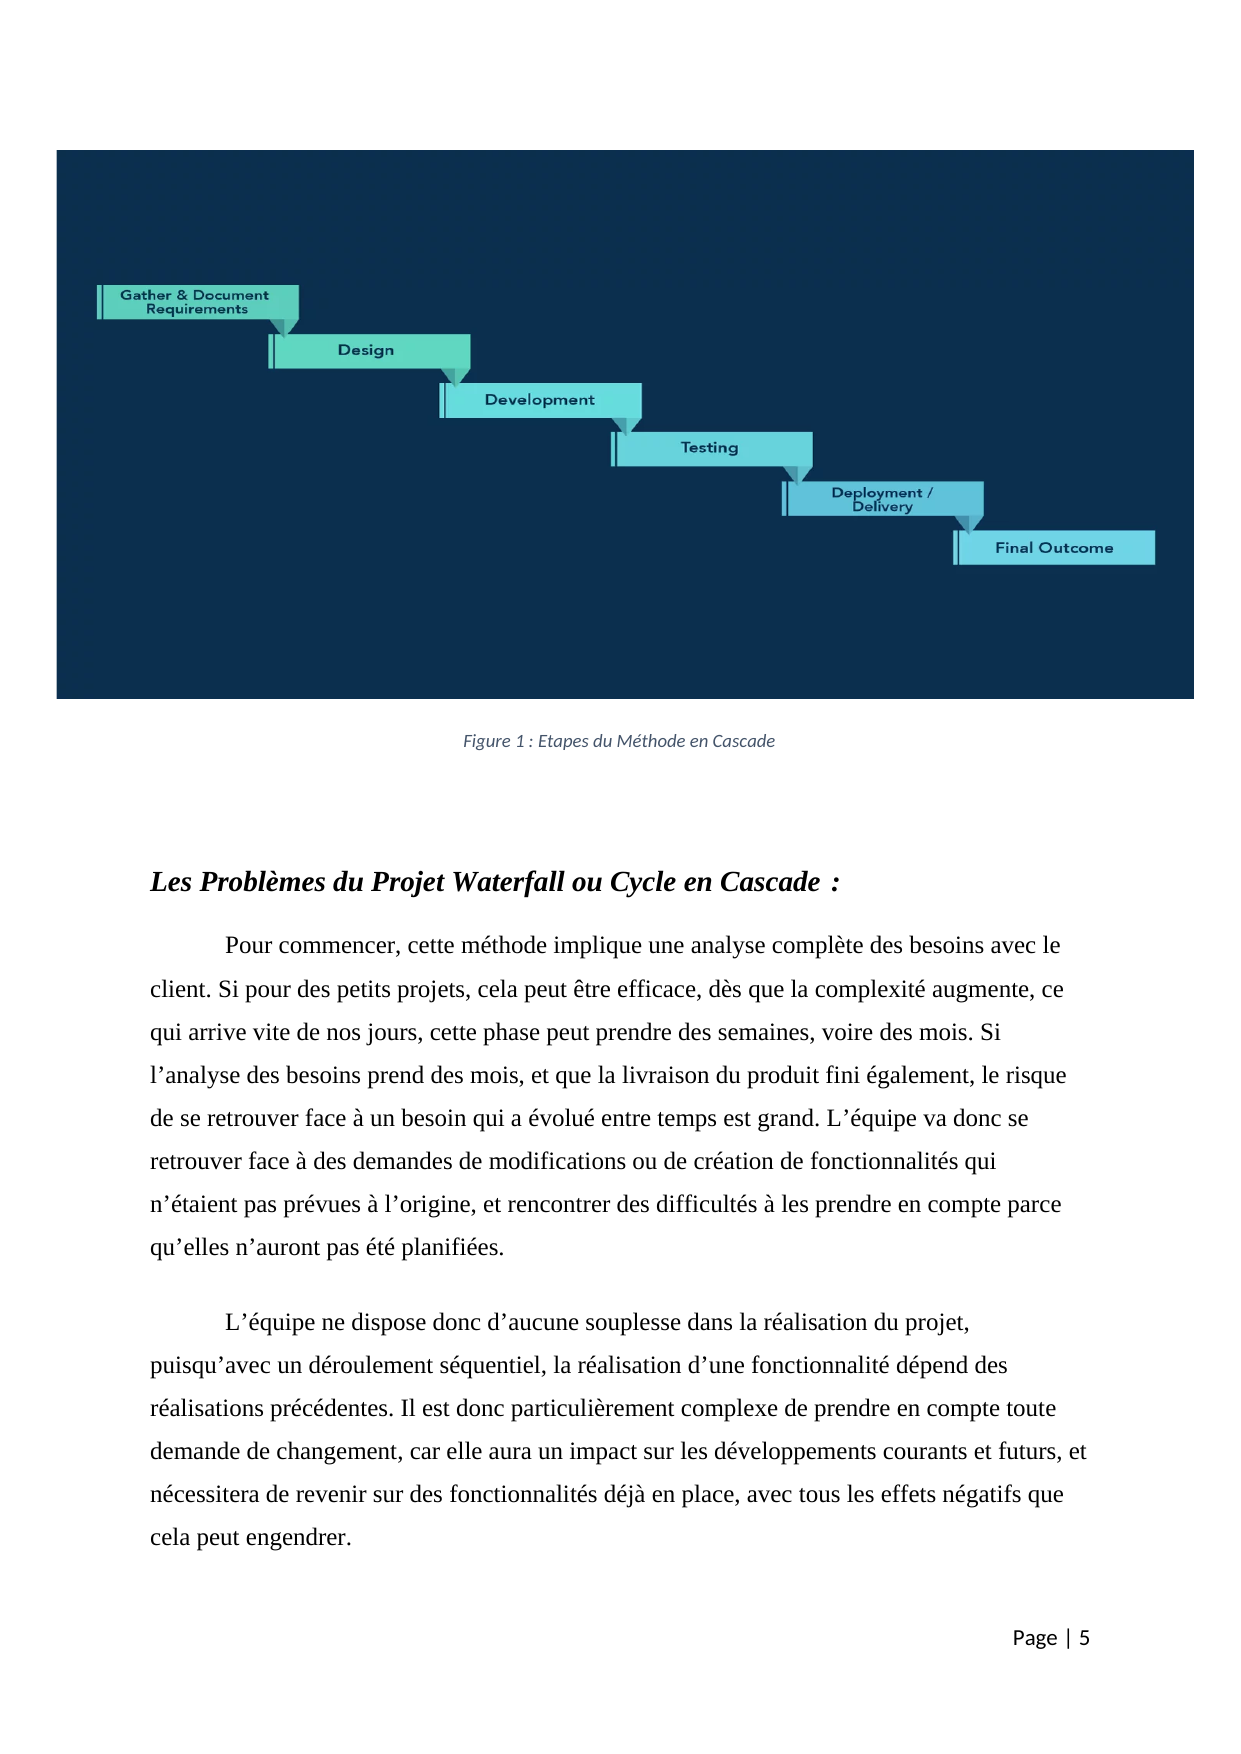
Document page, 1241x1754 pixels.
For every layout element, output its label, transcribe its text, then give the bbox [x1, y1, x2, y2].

text Les Problèmes du Projet Waterfall ou Cycle en Cascade : [150, 864, 1090, 897]
text Figure 1 : Etapes du Méthode en Cascade [150, 730, 1090, 753]
text L’équipe ne dispose donc d’aucune souplesse dans la réalisation du projet, puisqu’avec un déroulement séquentiel, la réalisation d’une fonctionnalité dépend des réalisations précédentes. Il est donc particulièrement complexe de prendre en compte toute demande de changement, car elle aura un impact sur les développements courants et futurs, et nécessitera de revenir sur des fonctionnalités déjà en place, avec tous les effets négatifs que cela peut engendrer. [150, 1307, 1090, 1551]
text Pour commencer, cette méthode implique une analyse complète des besoins avec le client. Si pour des petits projets, cela peut être efficace, dès que la complexité augmente, ce qui arrive vite de nos jours, cette phase peut prendre des semaines, voire des mois. Si l’analyse des besoins prend des mois, et que la livraison du produit fini également, le risque de se retrouver face à un besoin qui a évolué entre temps est grand. L’équipe va donc se retrouver face à des demandes de modifications ou de création de fonctionnalités qui n’étaient pas prévues à l’origine, et rencontrer des difficultés à les prendre en compte parce qu’elles n’auront pas été planifiées. [150, 931, 1090, 1261]
picture [56, 150, 1194, 699]
